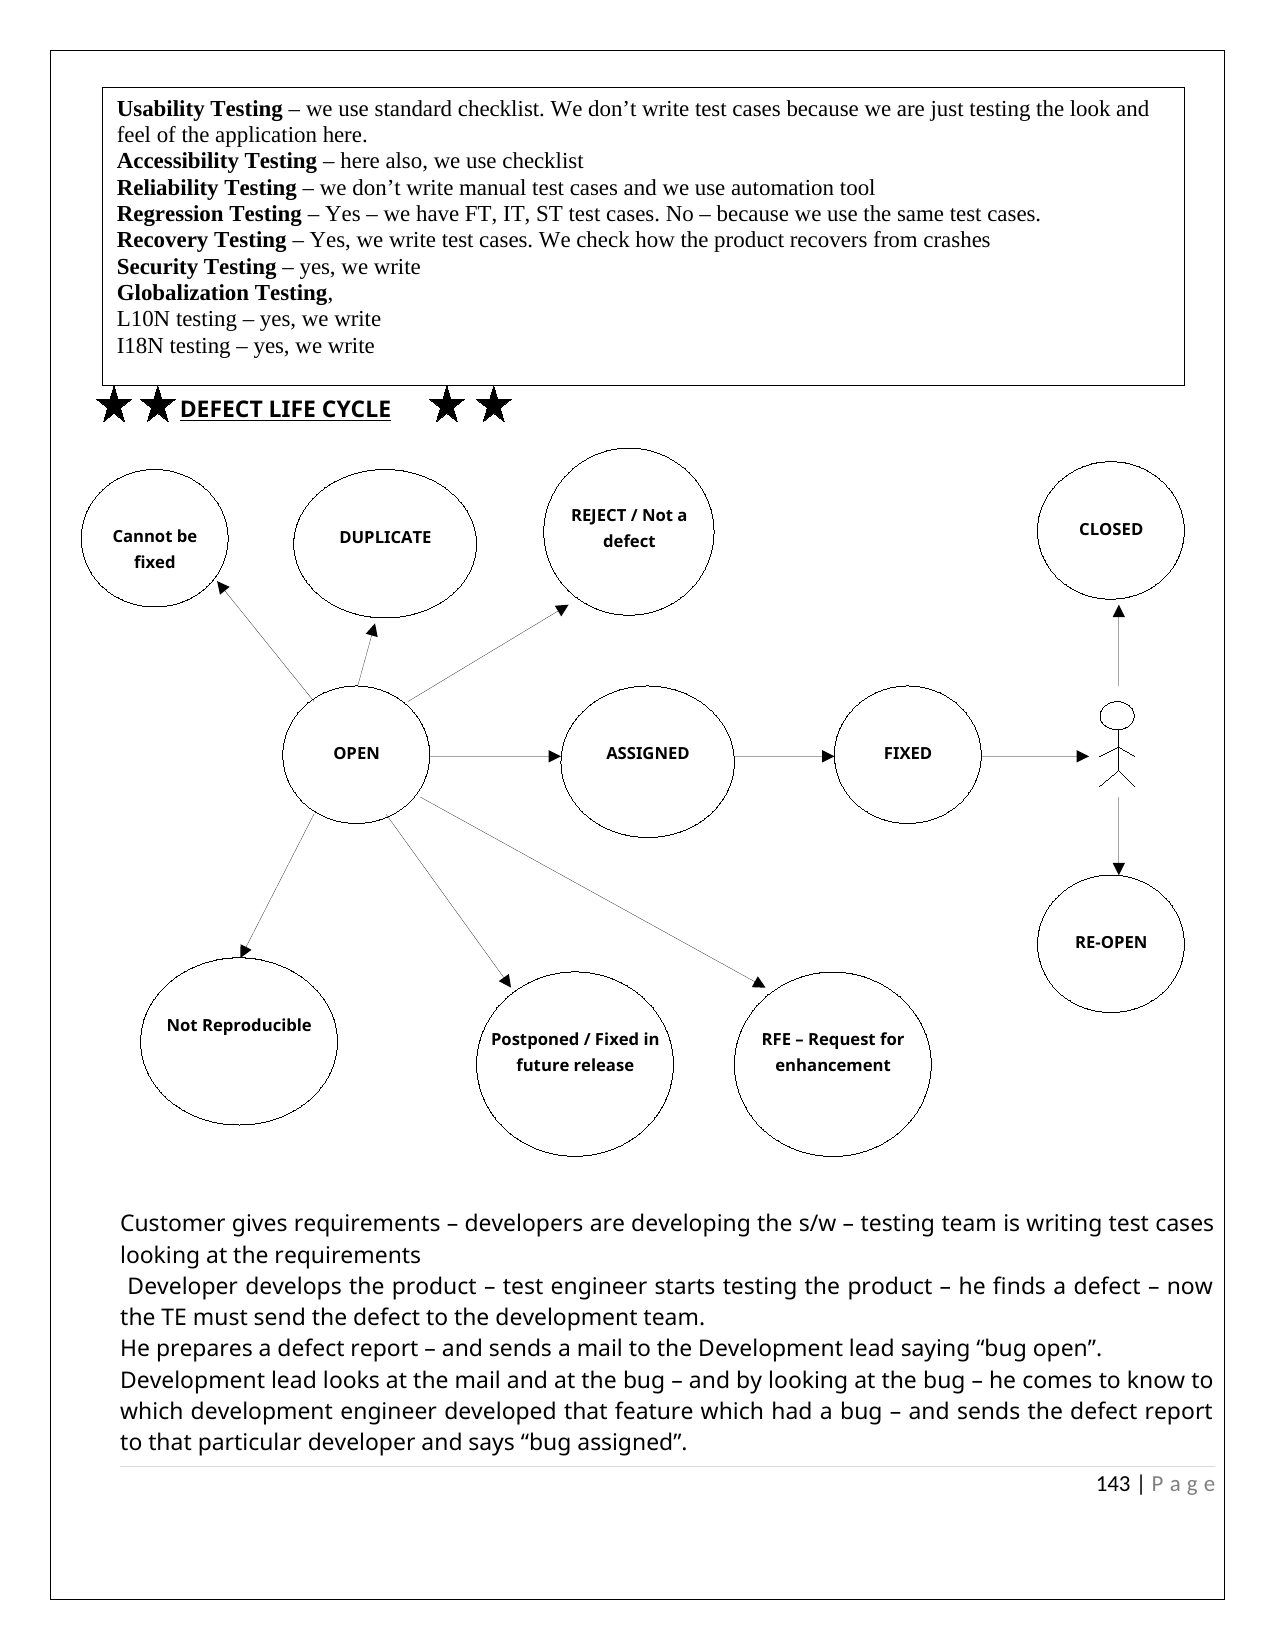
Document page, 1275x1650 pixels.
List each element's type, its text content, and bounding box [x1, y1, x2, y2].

text DEFECT LIFE CYCLE [120, 393, 1215, 424]
text Customer gives requirements – developers are developing the s/w – testing team is writing test cases looking at the requirements [120, 1207, 1215, 1270]
text Development lead looks at the mail and at the bug – and by looking at the bug – he comes to know to which development engineer developed that feature which had a bug – and sends the defect report to that particular developer and says “bug assigned”. [120, 1364, 1215, 1457]
text Developer develops the product – test engineer starts testing the product – he finds a defect – now the TE must send the defect to the development team. [120, 1270, 1215, 1332]
text He prepares a defect report – and sends a mail to the Development lead saying “bug open”. [120, 1332, 1215, 1364]
